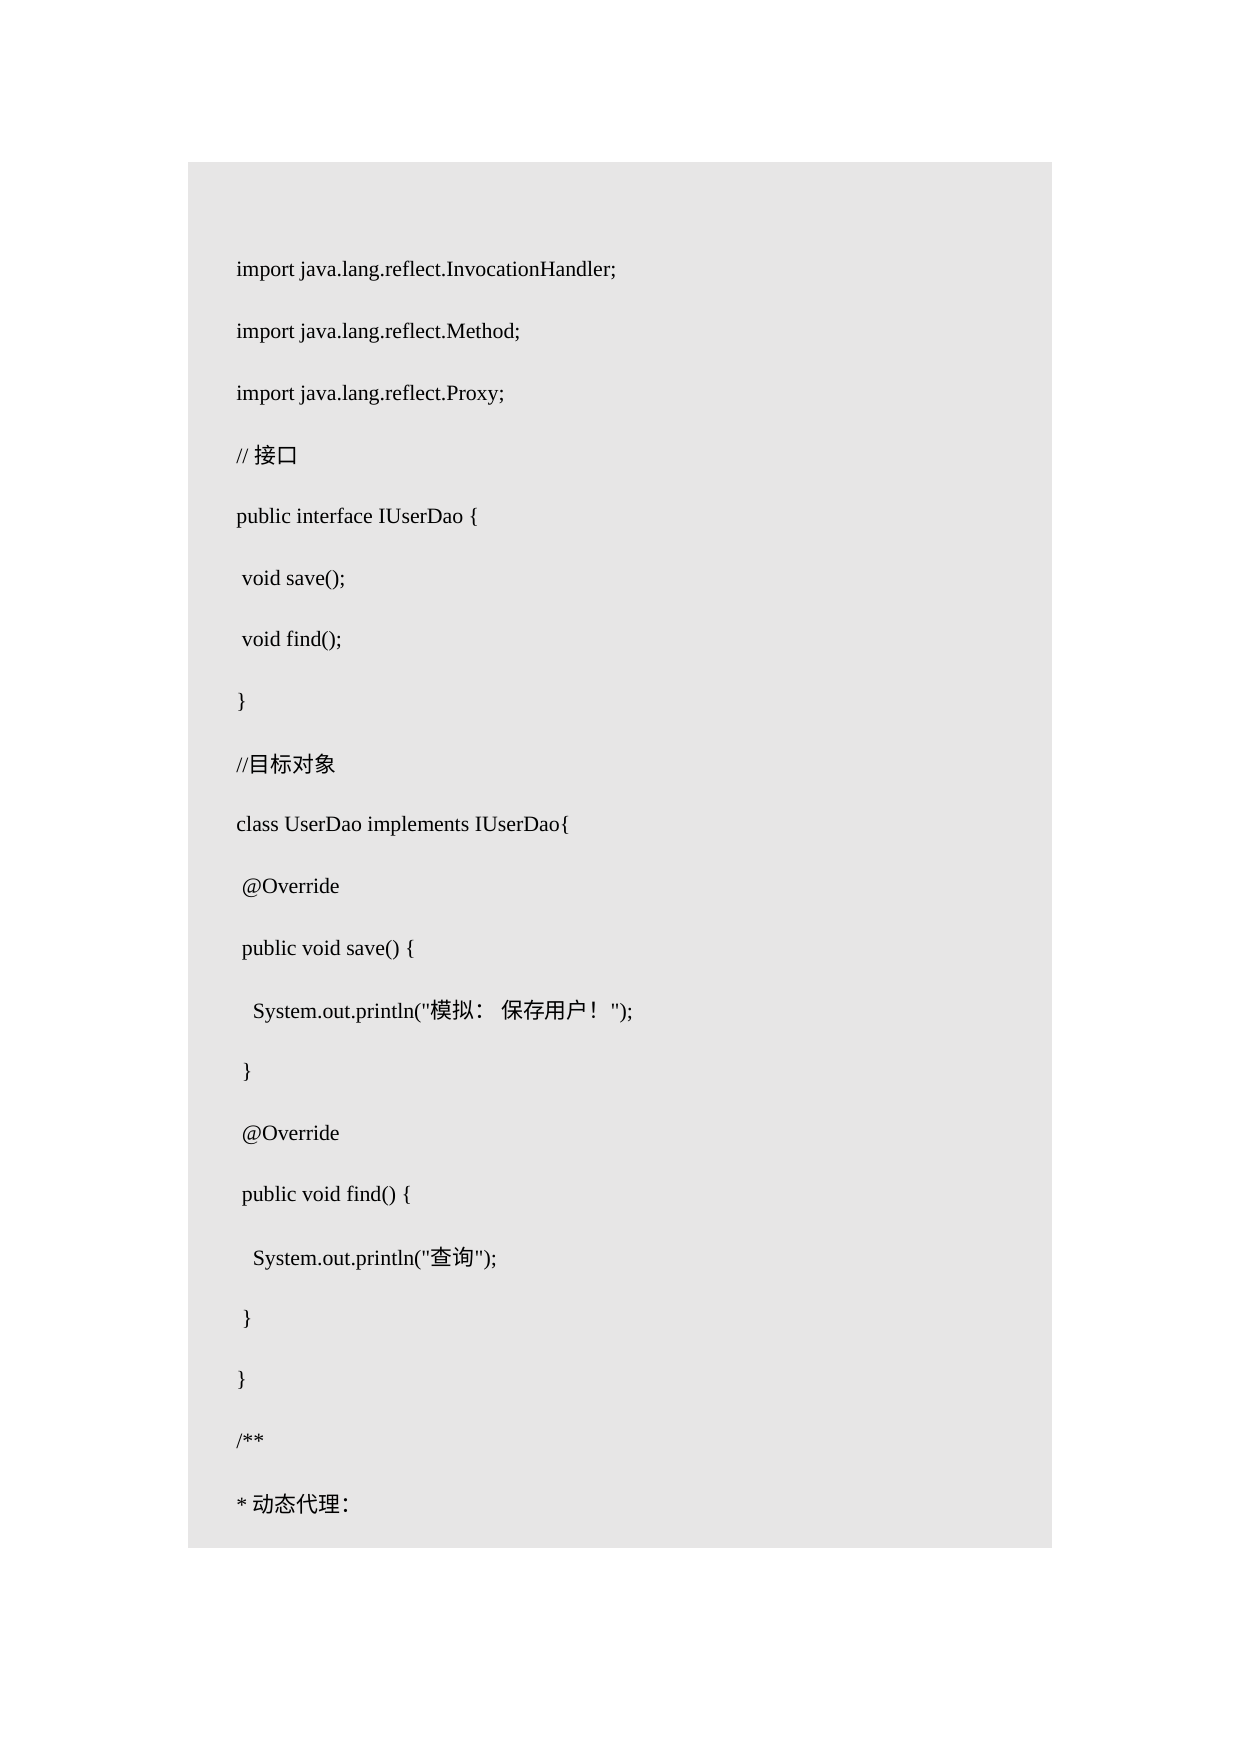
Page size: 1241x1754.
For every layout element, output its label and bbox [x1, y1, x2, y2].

table_header [188, 162, 1052, 1548]
